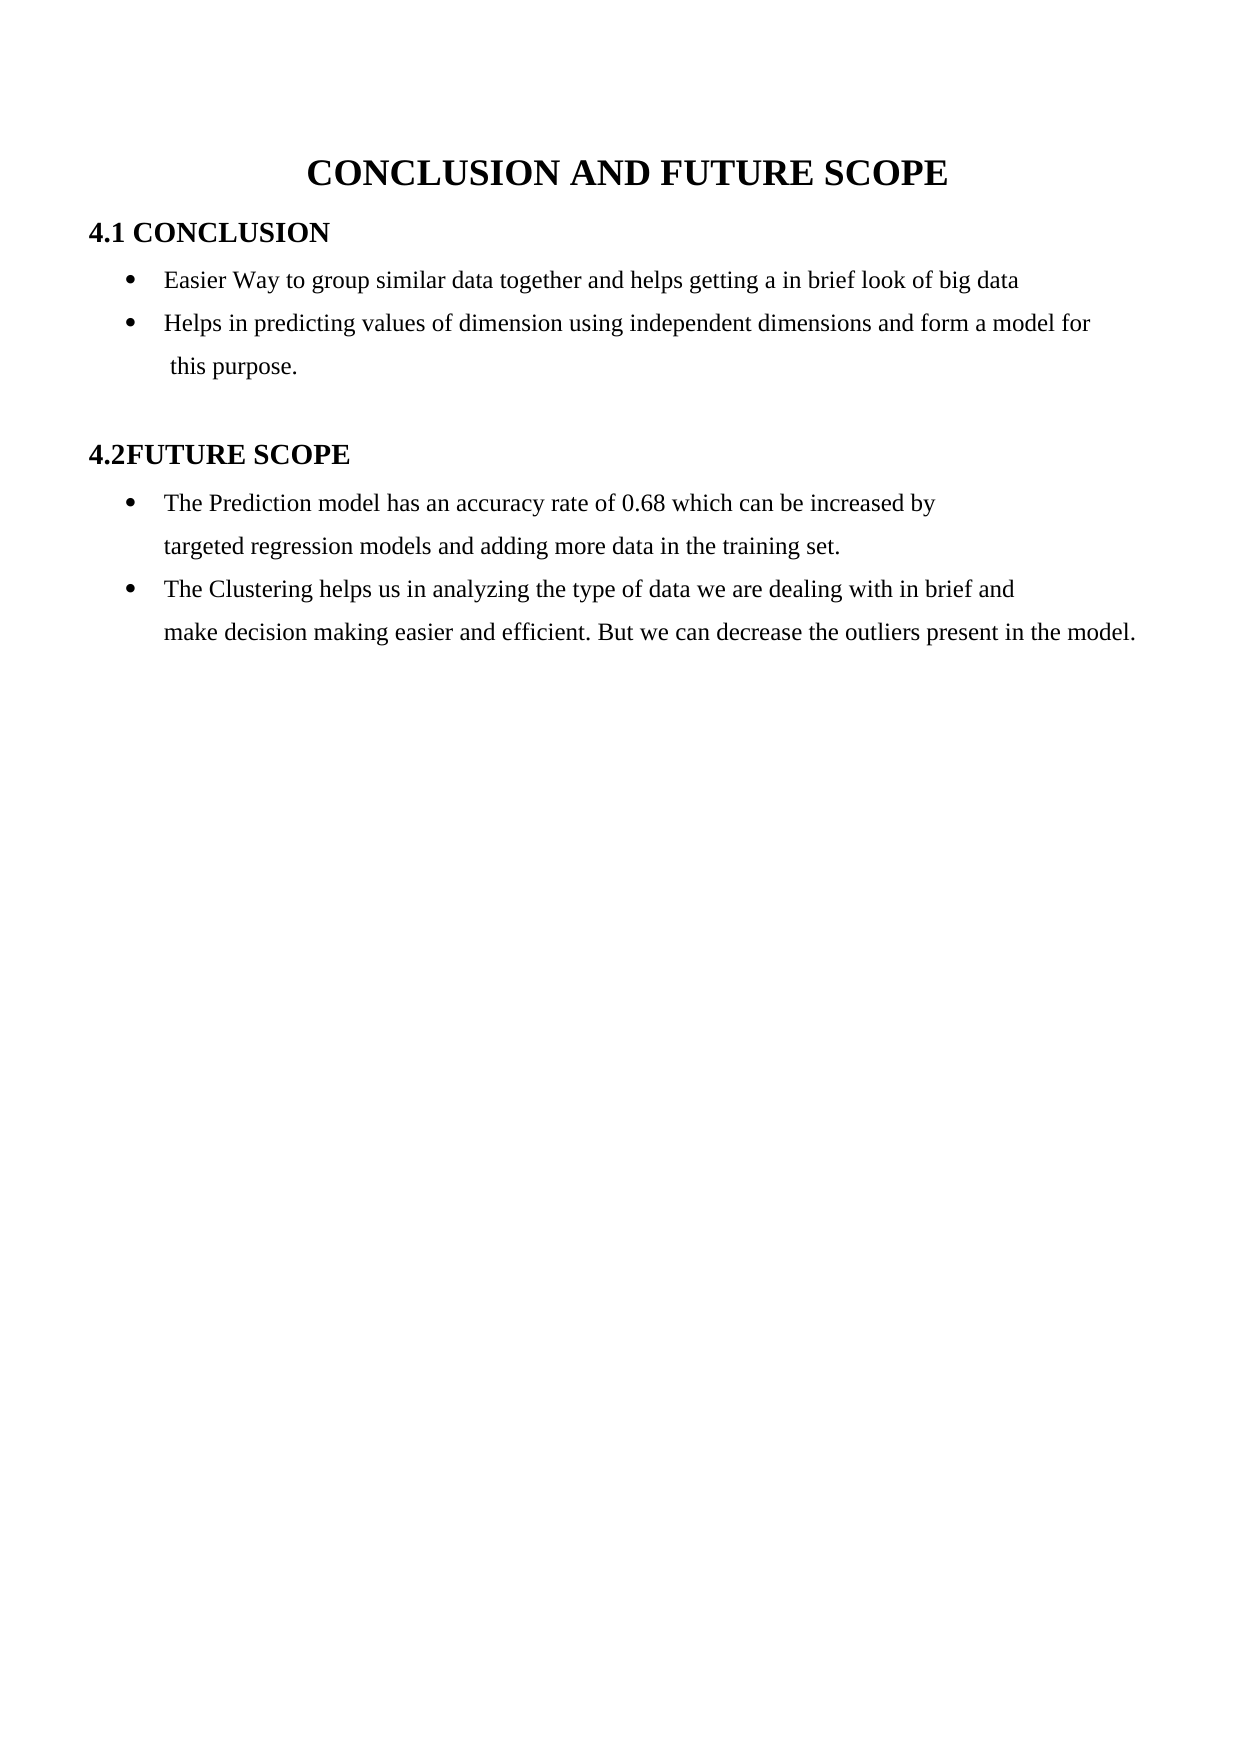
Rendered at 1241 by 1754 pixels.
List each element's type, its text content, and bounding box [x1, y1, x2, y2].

list make decision making easier and efficient. But we can decrease the outliers present in the model. [164, 617, 1167, 646]
list Future scope [89, 437, 1167, 471]
text this purpose. [164, 351, 1167, 380]
list targeted regression models and adding more data in the training set. [164, 531, 1167, 560]
text CONCLUSION AND FUTURE SCOPE [89, 150, 1167, 193]
list Helps in predicting values of dimension using independent dimensions and form a model for [126, 308, 1167, 337]
list The Clustering helps us in analyzing the type of data we are dealing with in brief and [126, 574, 1167, 603]
text 4.1 CONCLUSION [89, 215, 1167, 248]
list Easier Way to group similar data together and helps getting a in brief look of big data [126, 265, 1167, 294]
list The Prediction model has an accuracy rate of 0.68 which can be increased by [126, 488, 1167, 517]
